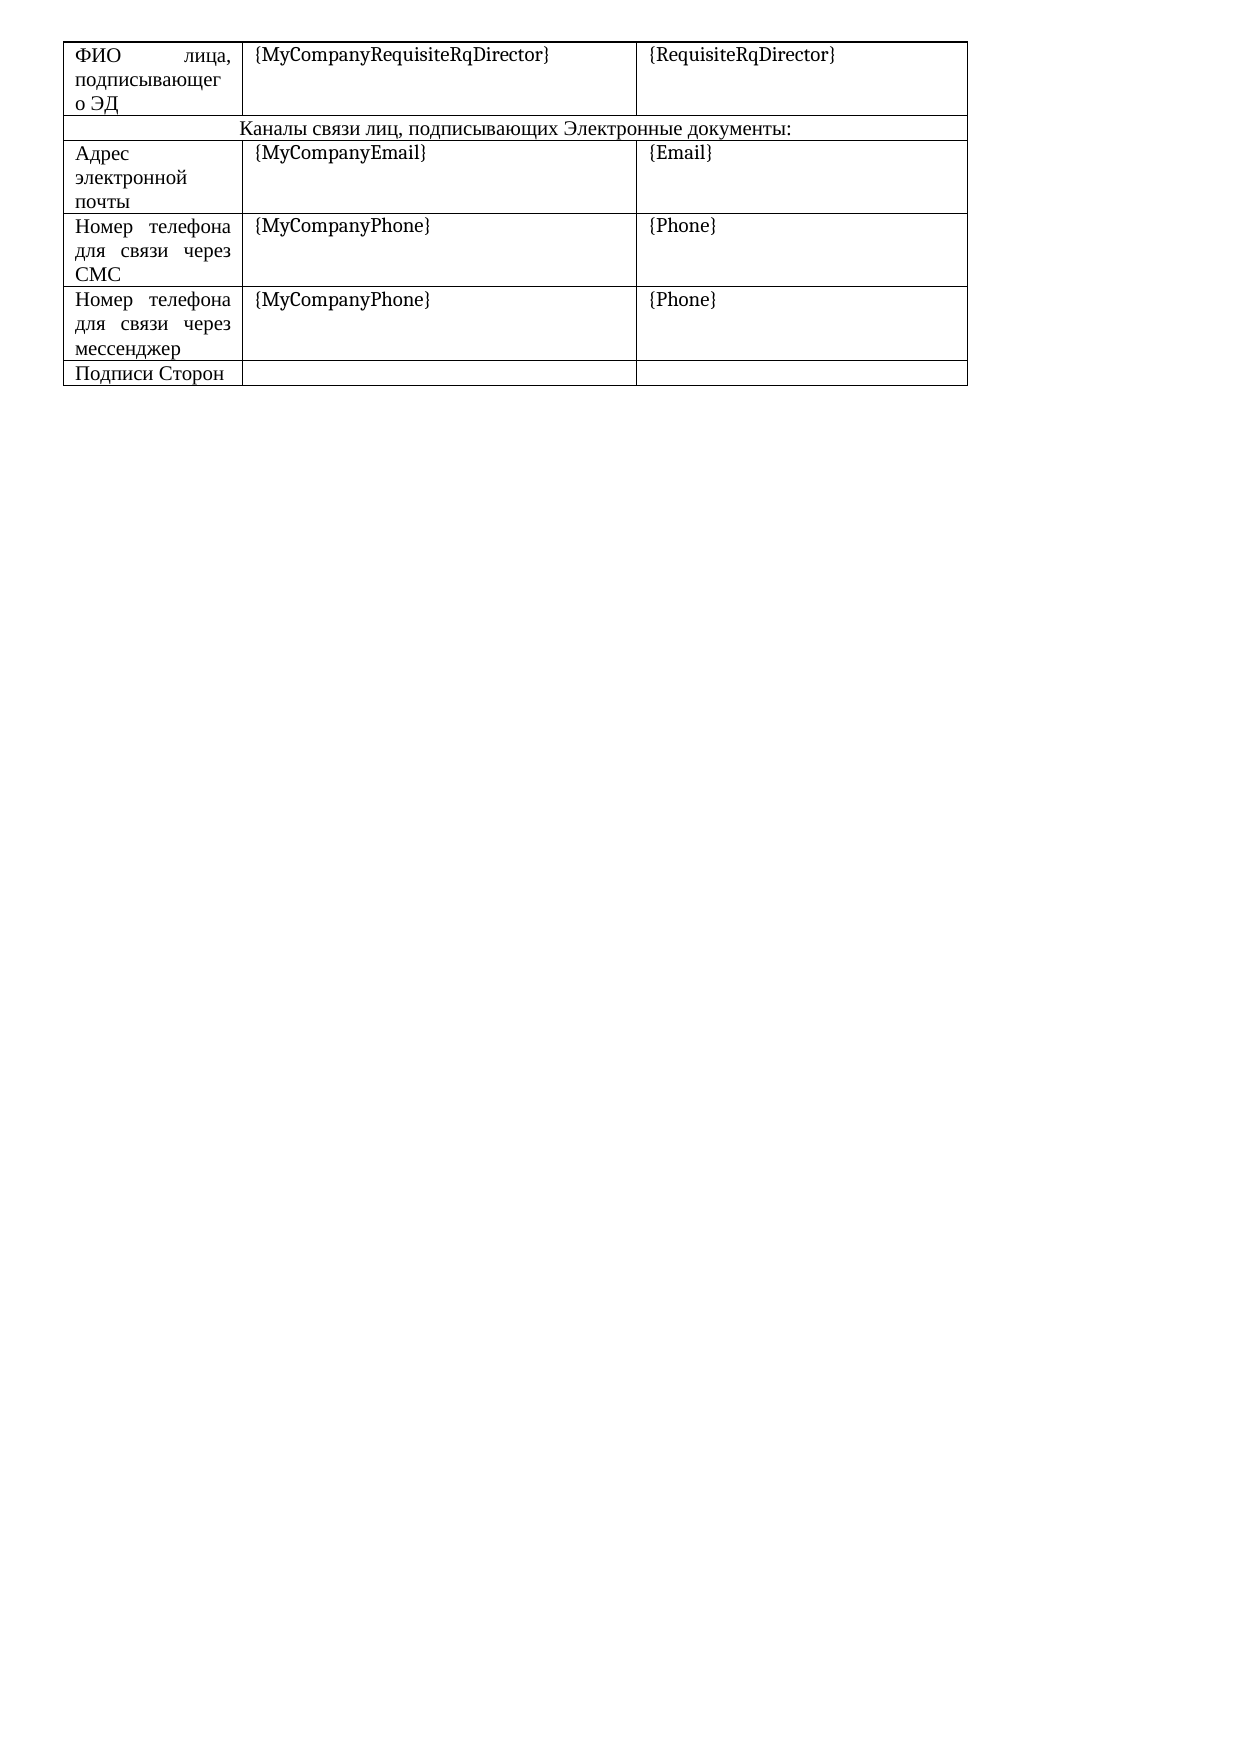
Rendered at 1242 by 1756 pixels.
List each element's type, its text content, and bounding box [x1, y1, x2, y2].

table_cell {RequisiteRqDirector} [637, 43, 967, 115]
table_cell {Email} [637, 141, 967, 213]
table_cell [637, 361, 967, 384]
table_cell Подписи Сторон [64, 361, 242, 384]
table_cell [243, 361, 636, 384]
table_cell {MyCompanyPhone} [243, 214, 636, 286]
table_cell Номер телефона для связи через СМС [64, 214, 242, 286]
table_cell Адрес электронной почты [64, 141, 242, 213]
table_cell {Phone} [637, 214, 967, 286]
table_cell {MyCompanyPhone} [243, 287, 636, 359]
table_cell {Phone} [637, 287, 967, 359]
table_cell Каналы связи лиц, подписывающих Электронные документы: [64, 116, 967, 140]
table_cell {MyCompanyEmail} [243, 141, 636, 213]
table_cell Номер телефона для связи через мессенджер [64, 287, 242, 359]
table_cell ФИО лица, подписывающего ЭД [64, 43, 242, 115]
table_cell {MyCompanyRequisiteRqDirector} [243, 43, 636, 115]
